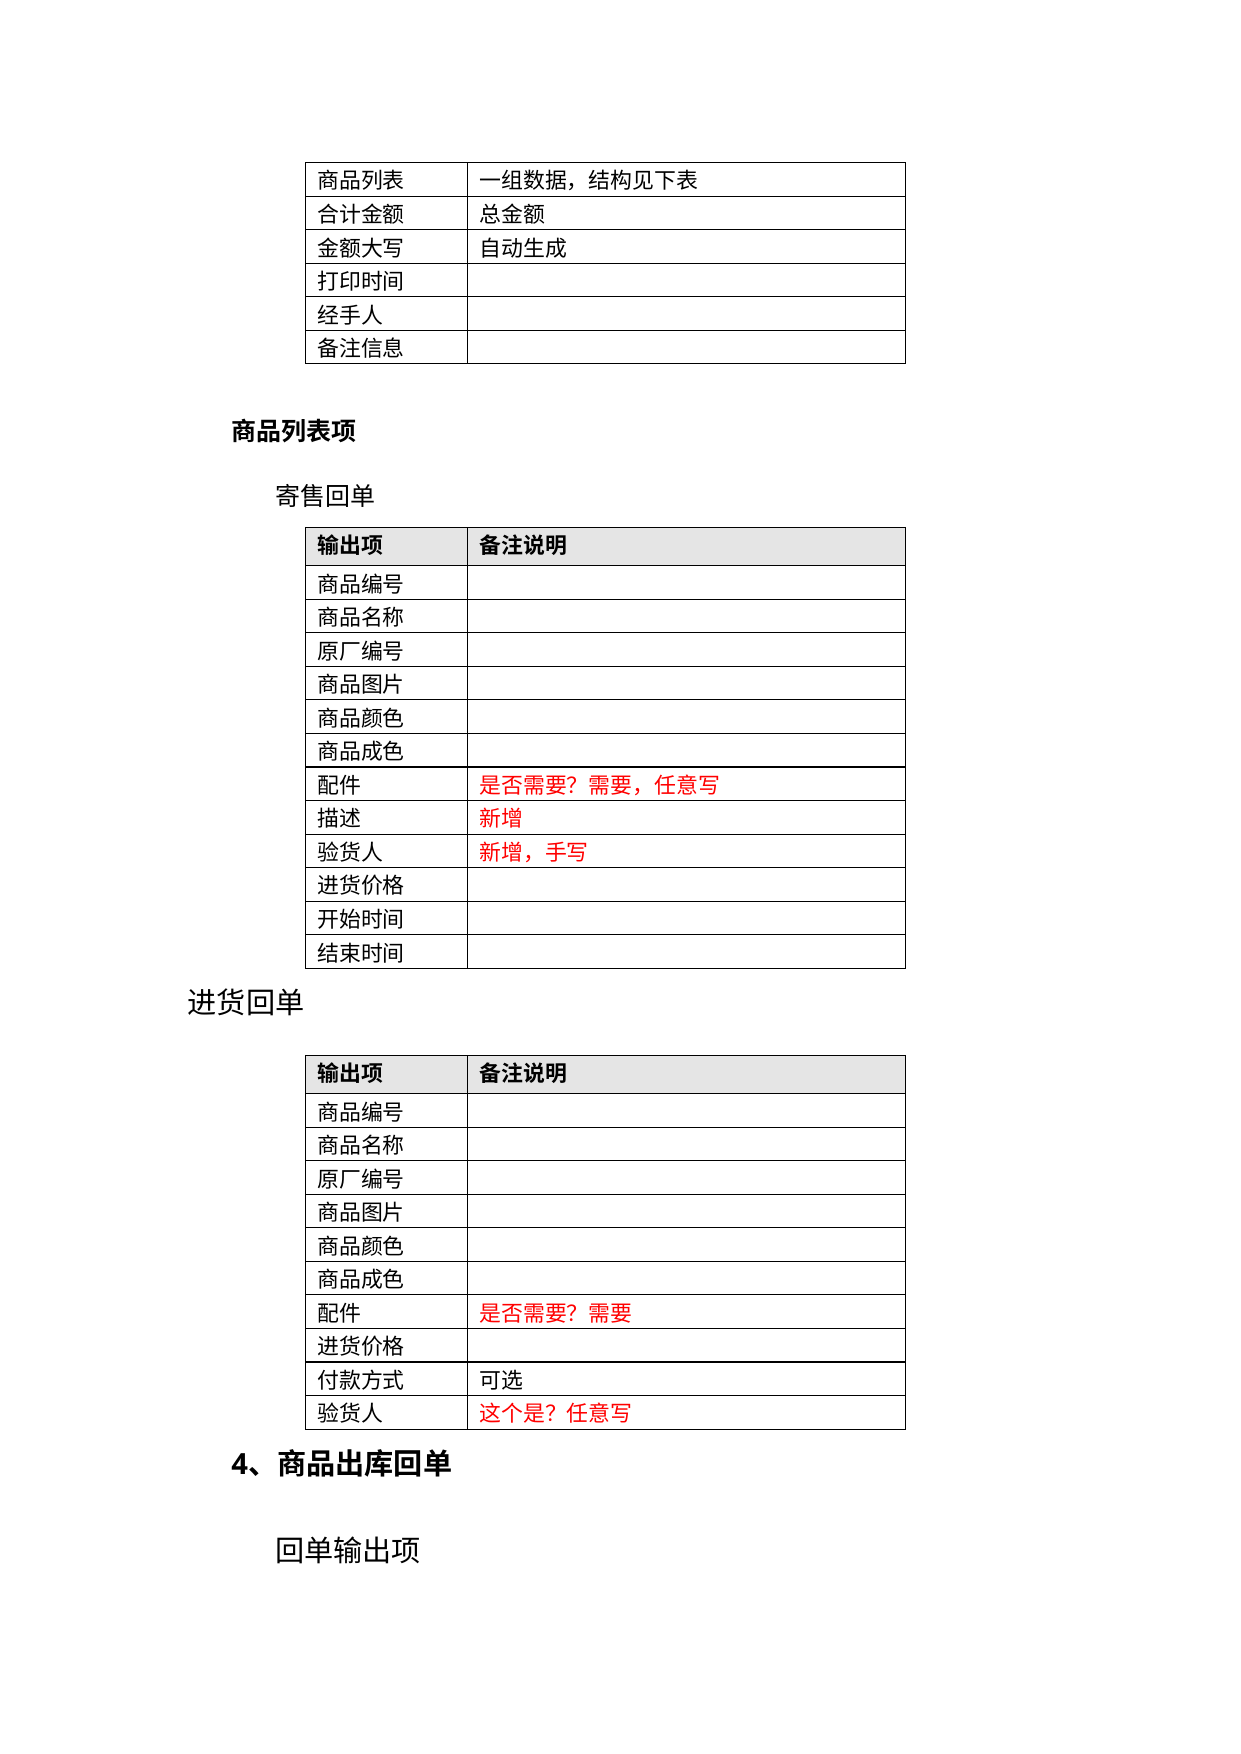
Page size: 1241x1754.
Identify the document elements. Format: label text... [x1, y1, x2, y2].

table_cell 描述 [306, 801, 467, 833]
table_cell 合计金额 [306, 197, 467, 229]
text 4、商品出库回单 [187, 1429, 1053, 1494]
text 商品列表项 [187, 397, 1053, 462]
table_cell 一组数据，结构见下表 [468, 163, 905, 196]
table_cell [468, 667, 905, 699]
table_cell 商品图片 [306, 667, 467, 699]
table_cell 商品图片 [306, 1195, 467, 1227]
table_cell [468, 1161, 905, 1194]
table_cell [468, 1094, 905, 1127]
table_cell 金额大写 [306, 230, 467, 263]
table_cell [468, 734, 905, 766]
table_header 输出项 [306, 1056, 467, 1093]
table_cell 商品编号 [306, 1094, 467, 1127]
table_cell 商品编号 [306, 566, 467, 599]
table_cell [468, 700, 905, 733]
table_cell 配件 [306, 768, 467, 800]
text 回单输出项 [187, 1516, 1053, 1581]
table_cell [468, 935, 905, 968]
table_cell [468, 633, 905, 666]
table_cell 验货人 [306, 835, 467, 867]
table_cell 新增 [468, 801, 905, 833]
table_cell [468, 1128, 905, 1160]
table_cell [468, 1195, 905, 1227]
table_cell [468, 1262, 905, 1294]
table_header 输出项 [306, 528, 467, 565]
table_cell 是否需要？需要，任意写 [468, 768, 905, 800]
table_cell 付款方式 [306, 1363, 467, 1395]
table_cell 进货价格 [306, 868, 467, 901]
table_cell [468, 868, 905, 901]
table_cell 商品列表 [306, 163, 467, 196]
table_cell 商品成色 [306, 1262, 467, 1294]
table_cell 这个是？任意写 [468, 1396, 905, 1428]
table_cell 商品颜色 [306, 1228, 467, 1261]
table_cell 结束时间 [306, 935, 467, 968]
table_cell [468, 1329, 905, 1361]
table_cell 是否需要？需要 [468, 1295, 905, 1328]
table_cell 打印时间 [306, 264, 467, 296]
table_cell 新增，手写 [468, 835, 905, 867]
table_cell 商品名称 [306, 1128, 467, 1160]
table_cell [468, 600, 905, 632]
table_header 备注说明 [468, 528, 905, 565]
table_cell 自动生成 [468, 230, 905, 263]
table_cell 商品名称 [306, 600, 467, 632]
table_cell 开始时间 [306, 902, 467, 934]
table_cell [468, 264, 905, 296]
table_cell 原厂编号 [306, 633, 467, 666]
table_cell 总金额 [468, 197, 905, 229]
text 进货回单 [187, 969, 1053, 1034]
table_cell 商品颜色 [306, 700, 467, 733]
table_cell 原厂编号 [306, 1161, 467, 1194]
table_cell 验货人 [306, 1396, 467, 1428]
table_cell [468, 297, 905, 330]
text 寄售回单 [187, 462, 1053, 527]
table_cell 经手人 [306, 297, 467, 330]
table_header 备注说明 [468, 1056, 905, 1093]
table_cell 配件 [306, 1295, 467, 1328]
table_cell [468, 1228, 905, 1261]
table_cell 进货价格 [306, 1329, 467, 1361]
table_cell [468, 902, 905, 934]
table_cell [468, 331, 905, 363]
table_cell [468, 566, 905, 599]
table_cell 备注信息 [306, 331, 467, 363]
table_cell 商品成色 [306, 734, 467, 766]
table_cell 可选 [468, 1363, 905, 1395]
